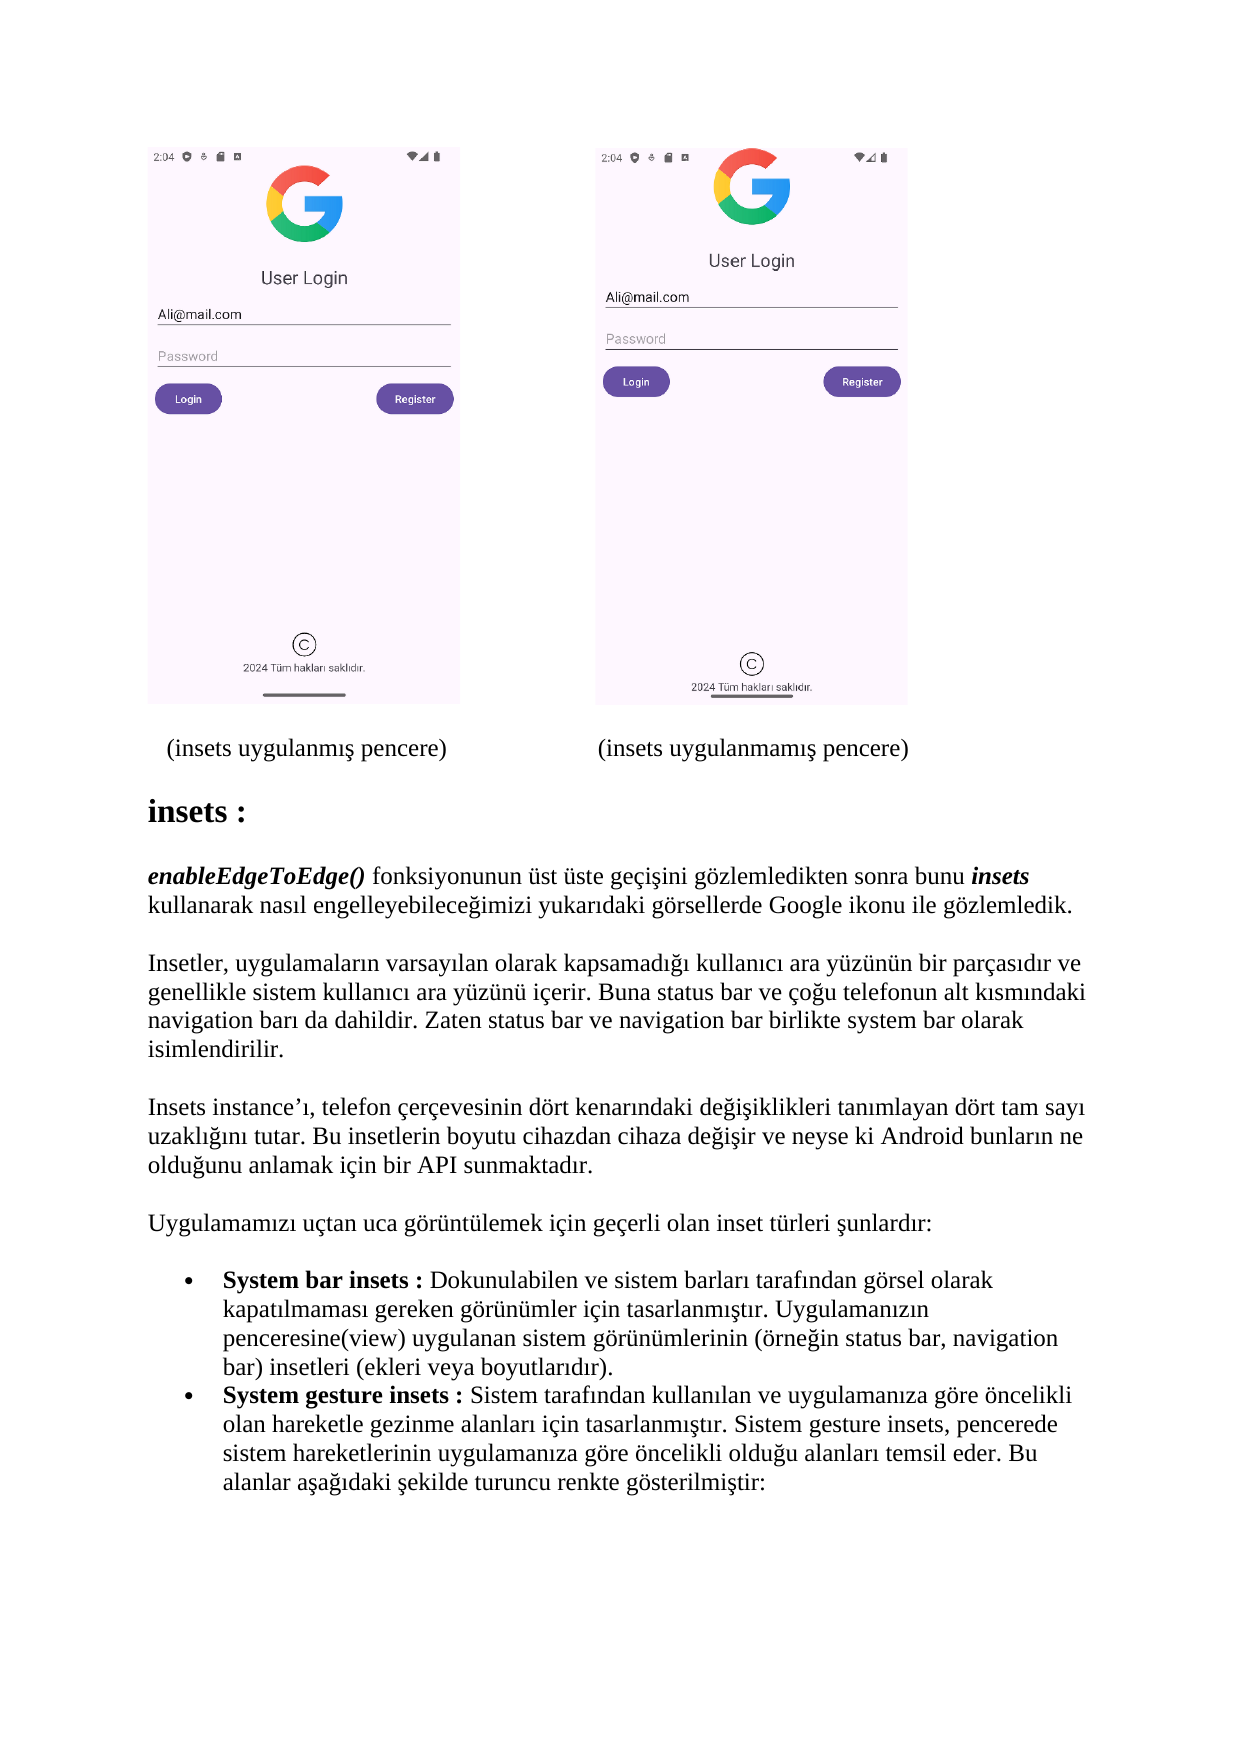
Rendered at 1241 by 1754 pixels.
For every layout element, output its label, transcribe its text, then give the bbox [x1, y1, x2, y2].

text Insetler, uygulamaların varsayılan olarak kapsamadığı kullanıcı ara yüzünün bir parçasıdır ve genellikle sistem kullanıcı ara yüzünü içerir. Buna status bar ve çoğu telefonun alt kısmındaki navigation barı da dahildir. Zaten status bar ve navigation bar birlikte system bar olarak isimlendirilir. [148, 948, 1093, 1063]
text Insets instance’ı, telefon çerçevesinin dört kenarındaki değişiklikleri tanımlayan dört tam sayı uzaklığını tutar. Bu insetlerin boyutu cihazdan cihaza değişir ve neyse ki Android bunların ne olduğunu anlamak için bir API sunmaktadır. [148, 1092, 1093, 1178]
picture [147, 147, 461, 704]
subtitle insets : [148, 791, 1093, 829]
text Uygulamamızı uçtan uca görüntülemek için geçerli olan inset türleri şunlardır: [148, 1208, 1093, 1236]
text enableEdgeToEdge() fonksiyonunun üst üste geçişini gözlemledikten sonra bunu insets kullanarak nasıl engelleyebileceğimizi yukarıdaki görsellerde Google ikonu ile gözlemledik. [148, 861, 1093, 919]
list System bar insets : Dokunulabilen ve sistem barları tarafından görsel olarak kapatılmaması gereken görünümler için tasarlanmıştır. Uygulamanızın penceresine(view) uygulanan sistem görünümlerinin (örneğin status bar, navigation bar) insetleri (ekleri veya boyutlarıdır). [185, 1266, 1093, 1381]
text (insets uygulanmış pencere) (insets uygulanmamış pencere) [148, 733, 1093, 762]
list System gesture insets : Sistem tarafından kullanılan ve uygulamanıza göre öncelikli olan hareketle gezinme alanları için tasarlanmıştır. Sistem gesture insets, pencerede sistem hareketlerinin uygulamanıza göre öncelikli olduğu alanları temsil eder. Bu alanlar aşağıdaki şekilde turuncu renkte gösterilmiştir: [185, 1410, 1093, 1525]
picture [595, 148, 908, 705]
